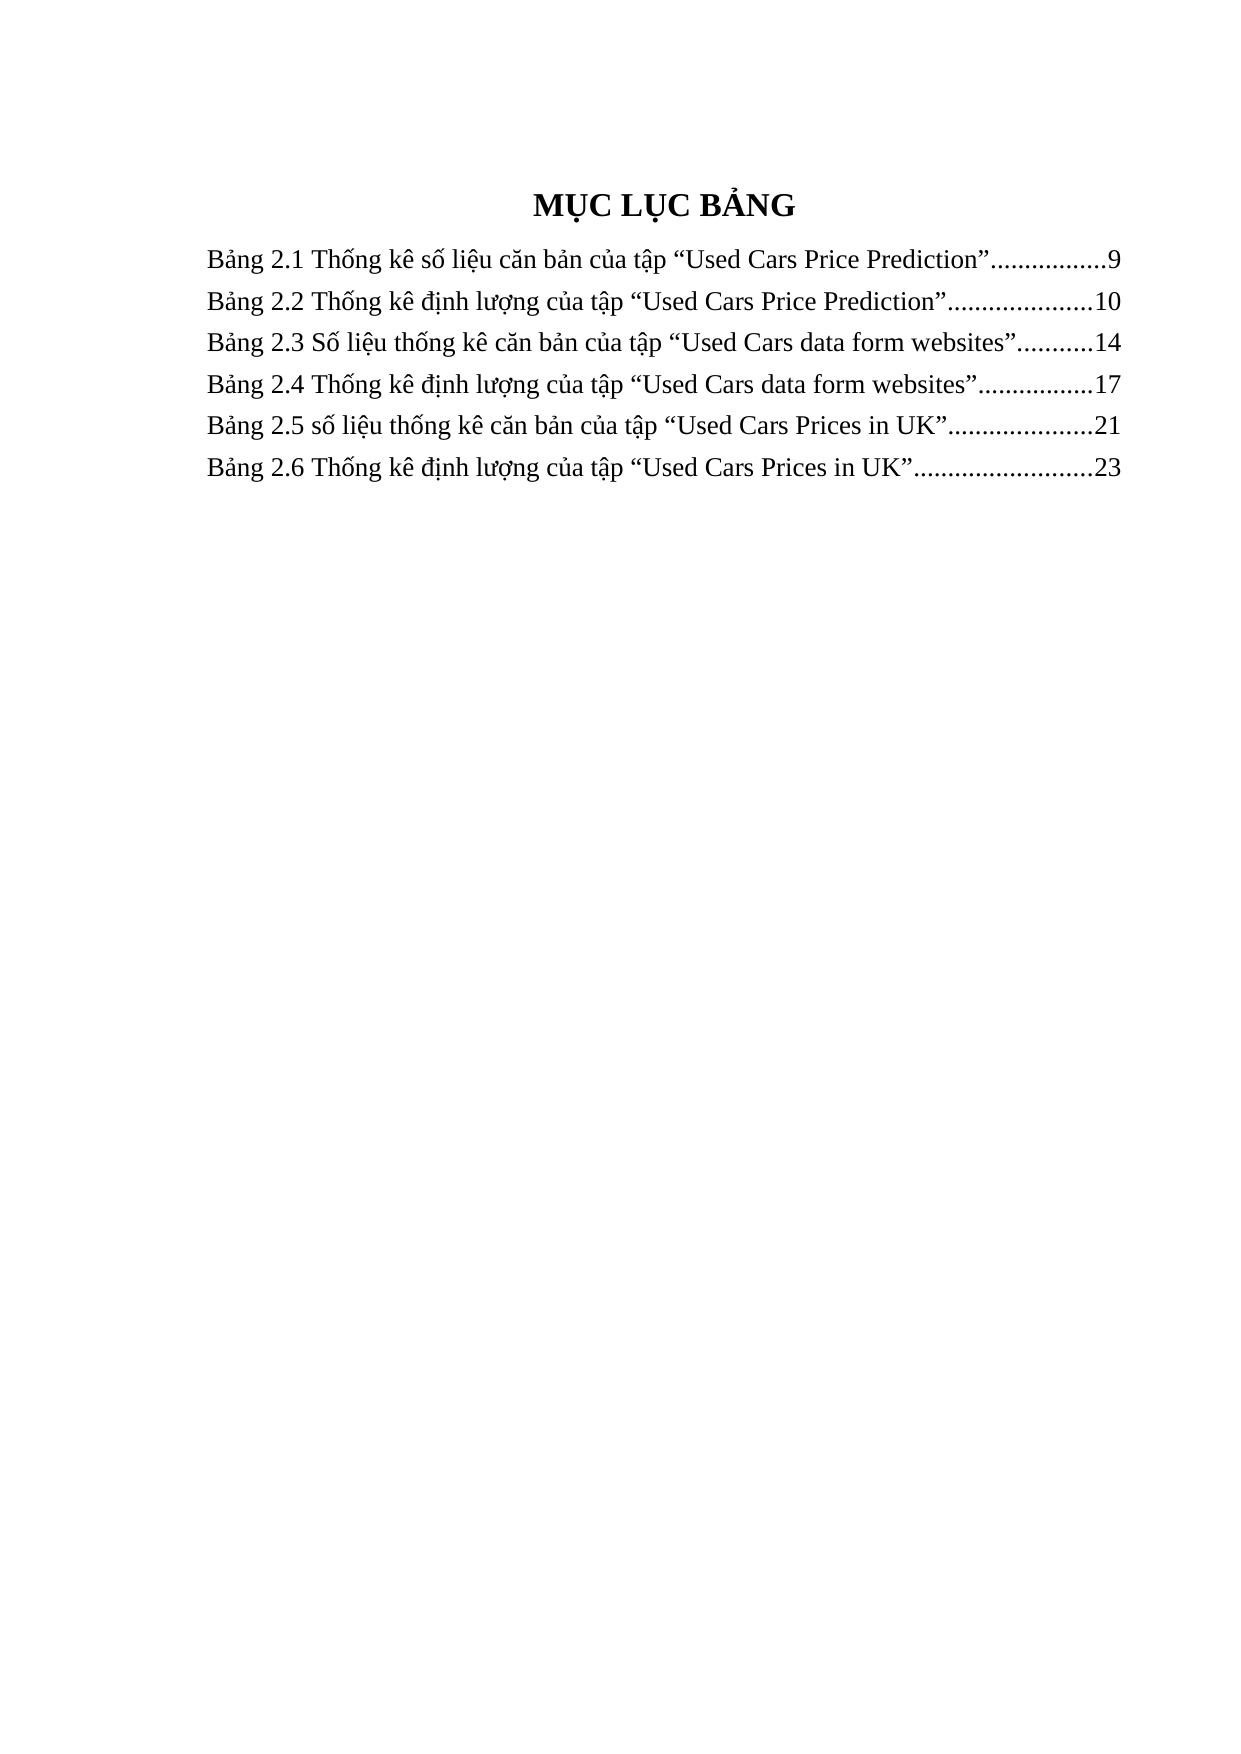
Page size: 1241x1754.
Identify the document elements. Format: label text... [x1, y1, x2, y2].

text Bảng 2.3 Số liệu thống kê căn bản của tập “Used Cars data form websites” 14 [207, 326, 1122, 357]
text Bảng 2.5 số liệu thống kê căn bản của tập “Used Cars Prices in UK” 21 [207, 409, 1122, 441]
subtitle MỤC LỤC BẢNG [207, 185, 1122, 223]
text Bảng 2.6 Thống kê định lượng của tập “Used Cars Prices in UK” 23 [207, 451, 1122, 482]
text Bảng 2.2 Thống kê định lượng của tập “Used Cars Price Prediction” 10 [207, 285, 1122, 316]
text Bảng 2.1 Thống kê số liệu căn bản của tập “Used Cars Price Prediction” 9 [207, 243, 1122, 274]
text Bảng 2.4 Thống kê định lượng của tập “Used Cars data form websites” 17 [207, 368, 1122, 399]
